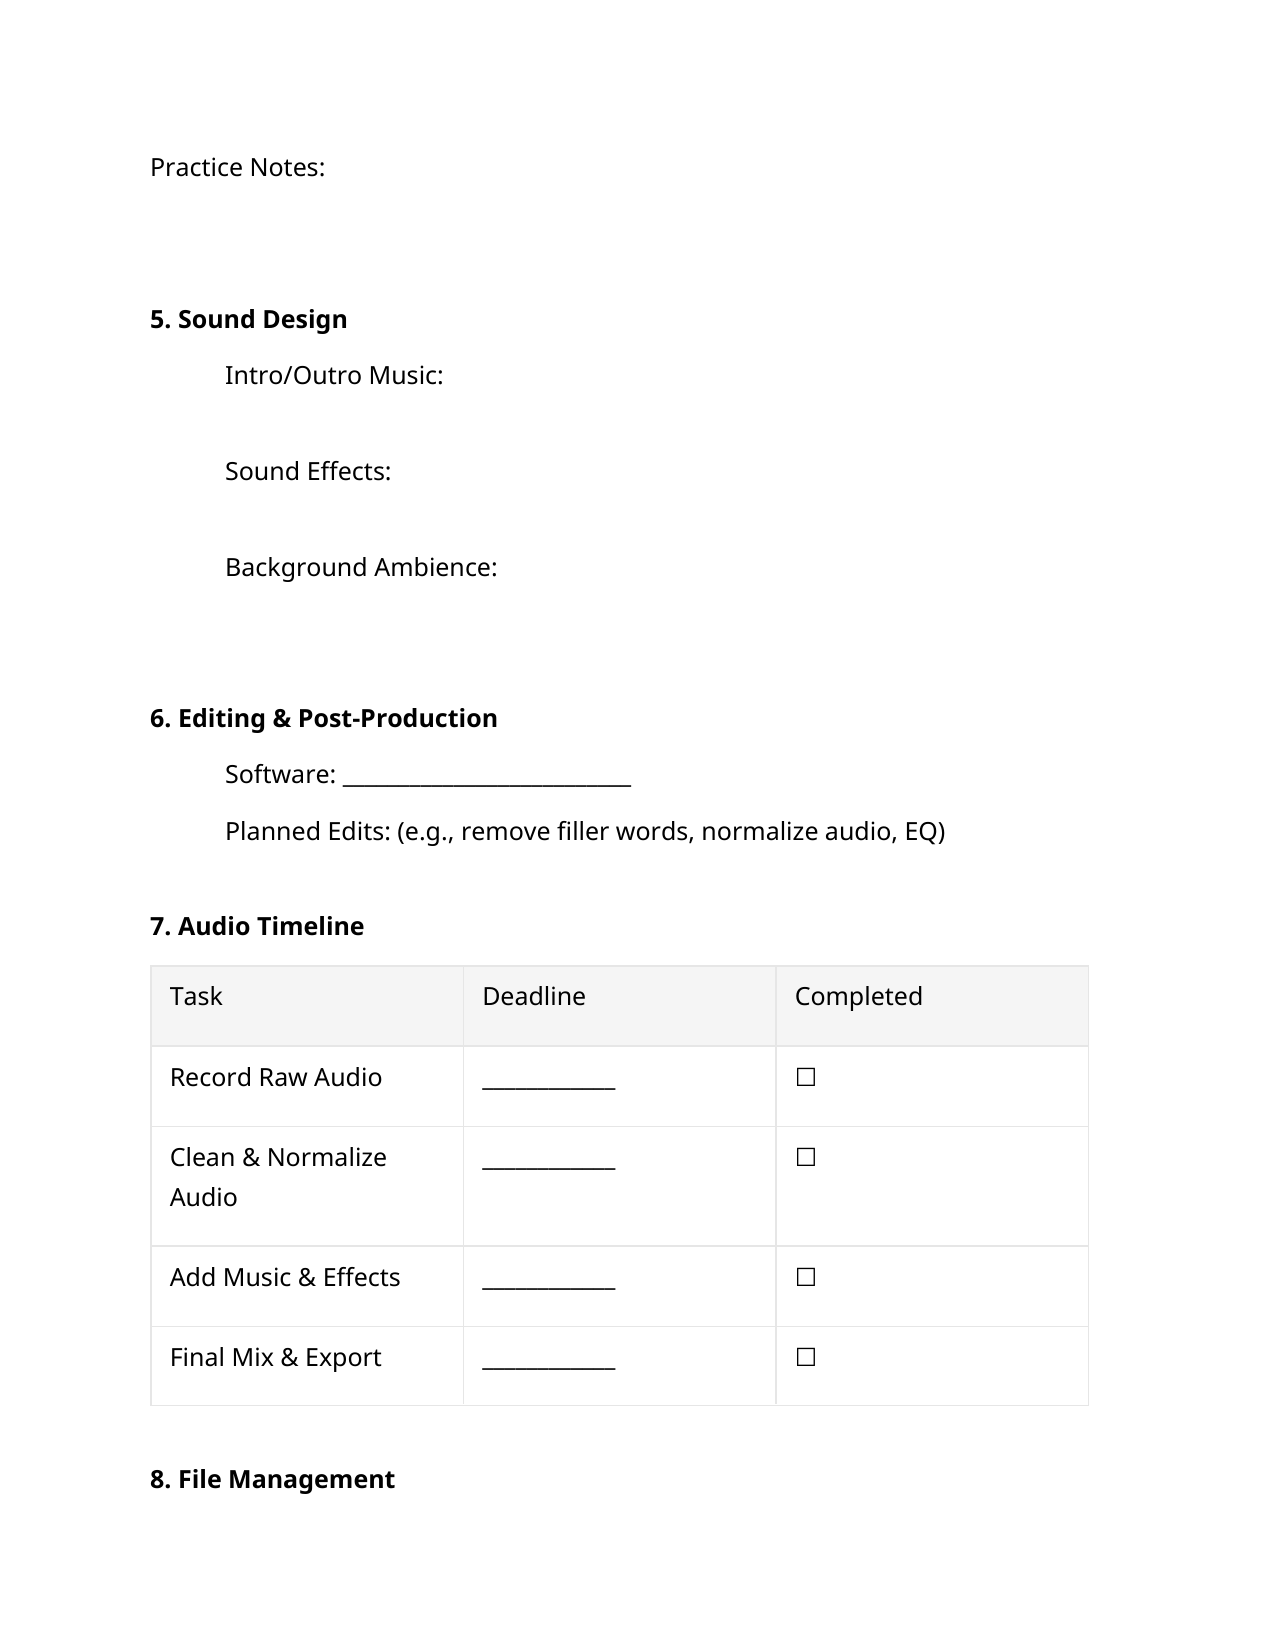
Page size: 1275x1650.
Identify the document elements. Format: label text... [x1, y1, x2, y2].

text Software: __________________________ [150, 757, 1125, 791]
table_header Deadline [464, 967, 775, 1045]
text 7. Audio Timeline [150, 909, 1125, 943]
text Practice Notes: [150, 150, 1125, 223]
table_cell Clean & Normalize Audio [152, 1127, 463, 1245]
table_cell Final Mix & Export [152, 1327, 463, 1404]
table_header Task [152, 967, 463, 1045]
text 5. Sound Design [150, 302, 1125, 336]
table_cell ☐ [777, 1247, 1088, 1326]
text Background Ambience: [150, 549, 1125, 623]
table_cell ____________ [464, 1327, 775, 1404]
text 6. Editing & Post-Production [150, 701, 1125, 735]
table_cell Record Raw Audio [152, 1047, 463, 1126]
table_header Completed [777, 967, 1088, 1045]
text Intro/Outro Music: [150, 358, 1125, 431]
text 8. File Management [150, 1462, 1125, 1496]
table_cell ____________ [464, 1127, 775, 1245]
table_cell ☐ [777, 1327, 1088, 1404]
table_cell ____________ [464, 1047, 775, 1126]
text Sound Effects: [150, 453, 1125, 527]
table_cell ☐ [777, 1127, 1088, 1245]
table_cell Add Music & Effects [152, 1247, 463, 1326]
table_cell ____________ [464, 1247, 775, 1326]
table_cell ☐ [777, 1047, 1088, 1126]
text Planned Edits: (e.g., remove filler words, normalize audio, EQ) [150, 813, 1125, 887]
